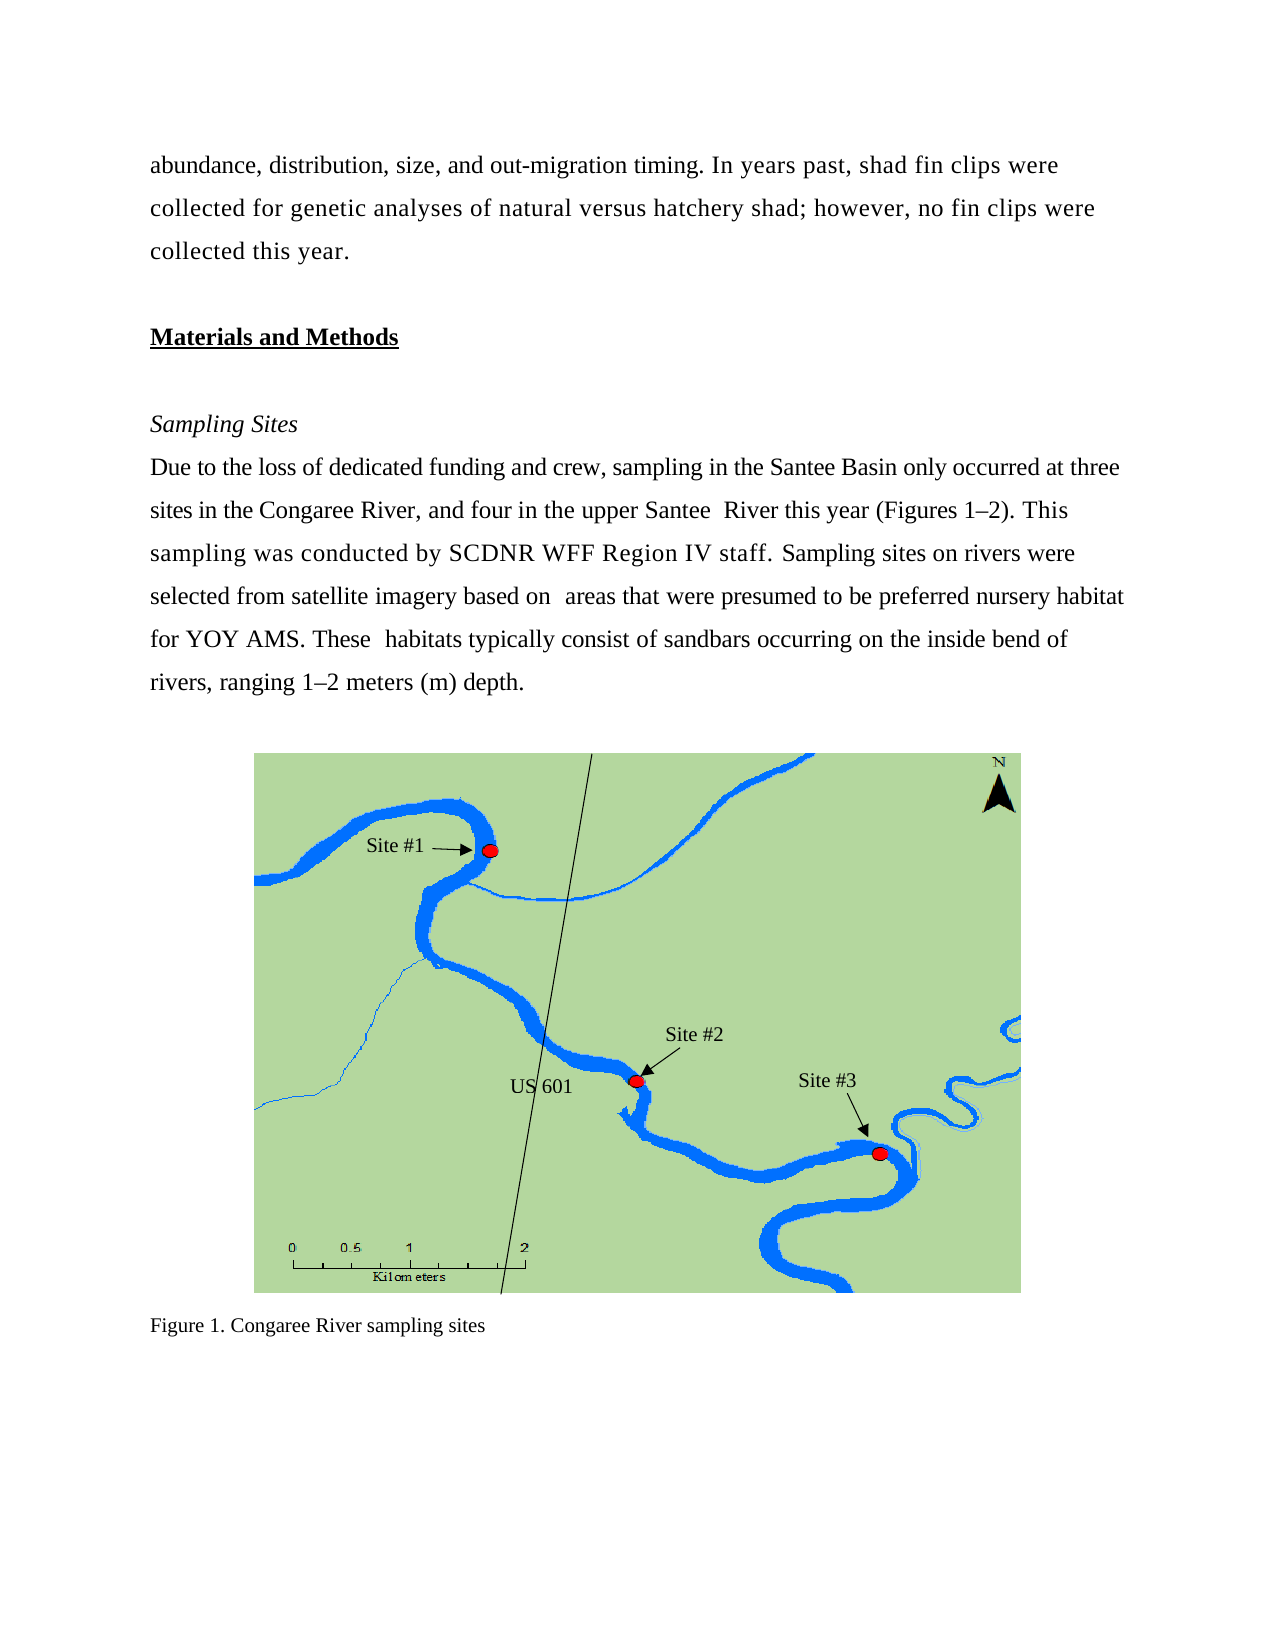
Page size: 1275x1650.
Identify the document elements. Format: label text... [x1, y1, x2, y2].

text Materials and Methods [150, 322, 1113, 351]
text Sampling Sites [150, 409, 1125, 437]
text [150, 150, 1125, 265]
picture [254, 753, 591, 1293]
text Figure 1. Congaree River sampling sites [150, 1313, 1125, 1337]
text Due to the loss of dedicated funding and crew, sampling in the Santee Basin only occurred at three sites in the Congaree River, and four in the upper Santee River this year (Figures 1–2). This sampling was conducted by SCDNR WFF Region IV staff. Sampling sites on rivers were selected from satellite imagery based on areas that were presumed to be preferred nursery habitat for YOY AMS. These habitats typically consist of sandbars occurring on the inside bend of rivers, ranging 1–2 meters (m) depth. [150, 452, 1125, 696]
picture [502, 753, 1021, 1293]
